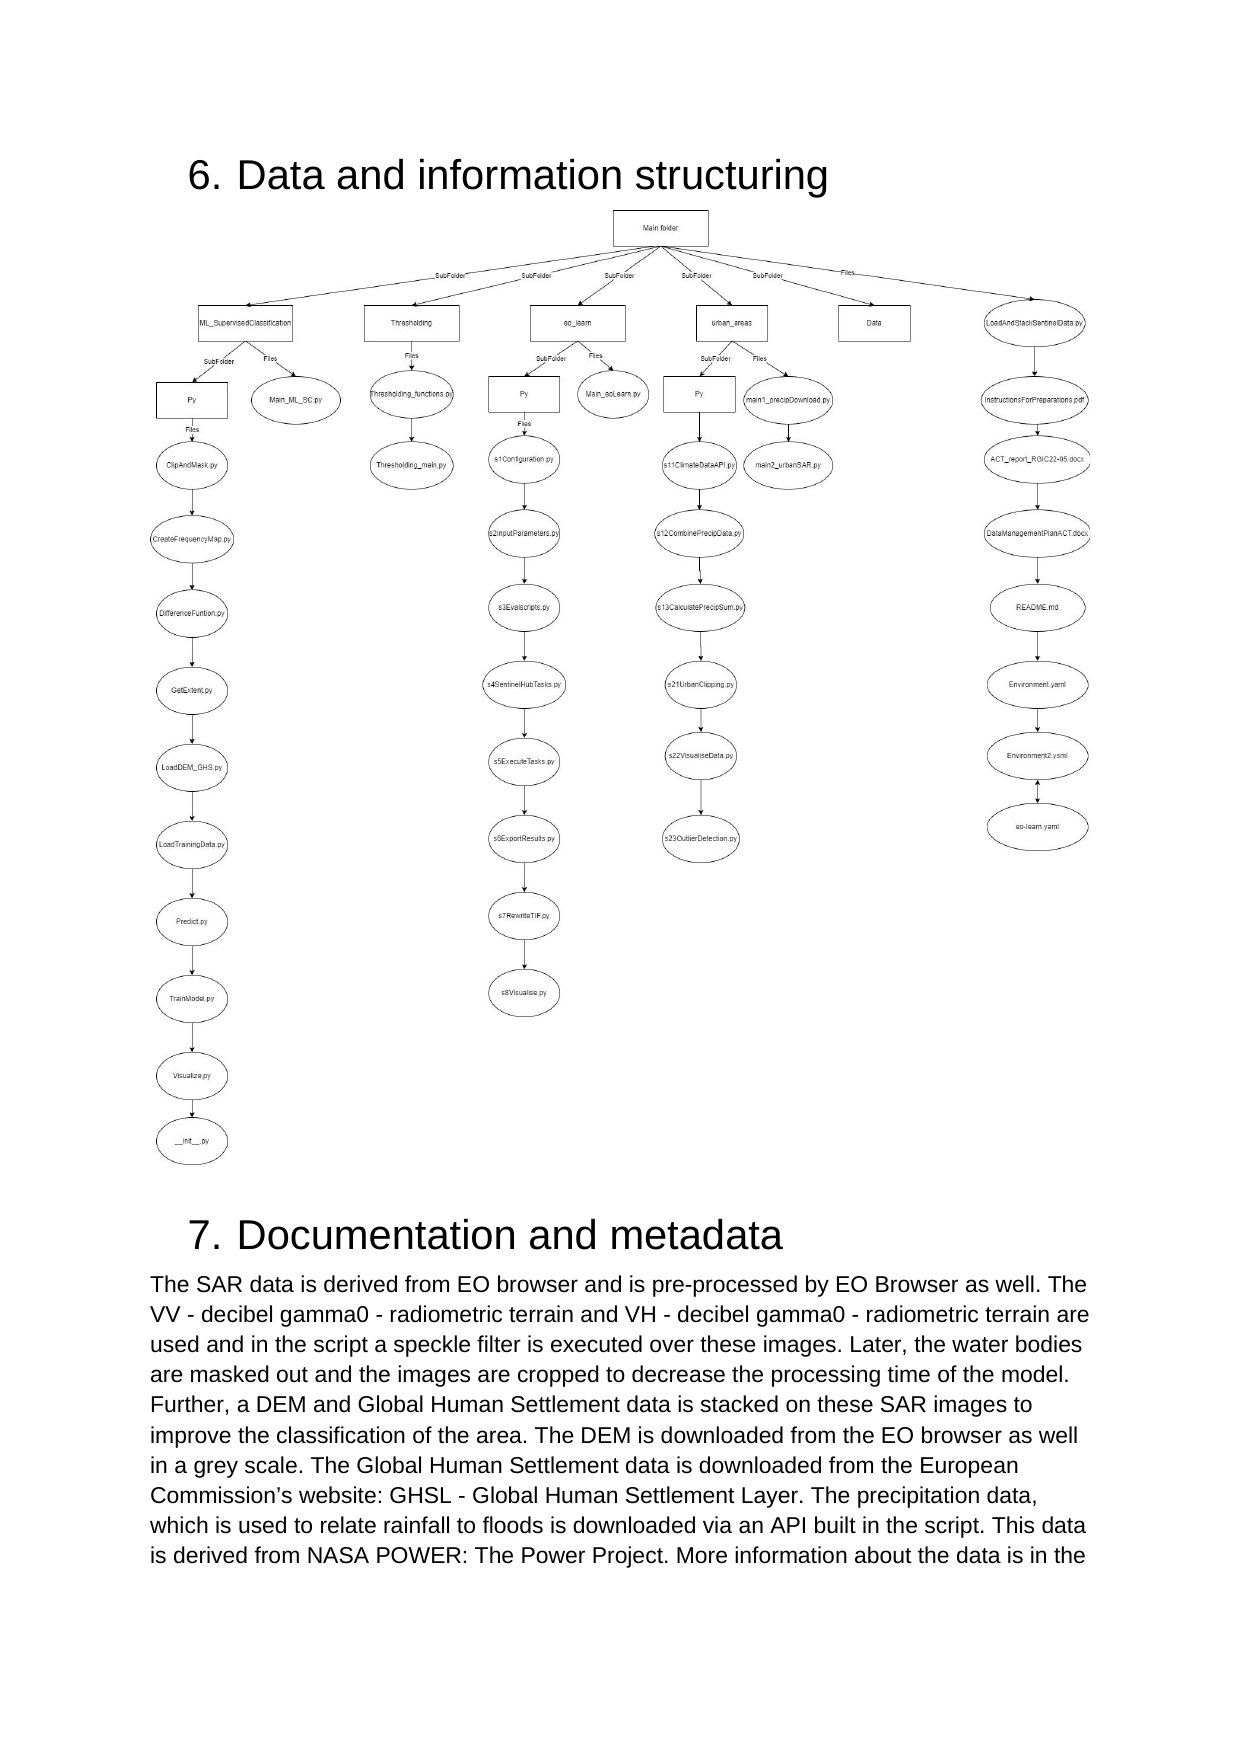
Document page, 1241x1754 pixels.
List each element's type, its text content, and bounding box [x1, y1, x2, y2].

subtitle Documentation and metadata [187, 1210, 1090, 1258]
picture [150, 210, 1091, 1165]
subtitle Data and information structuring [187, 150, 1090, 198]
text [150, 1271, 1090, 1569]
